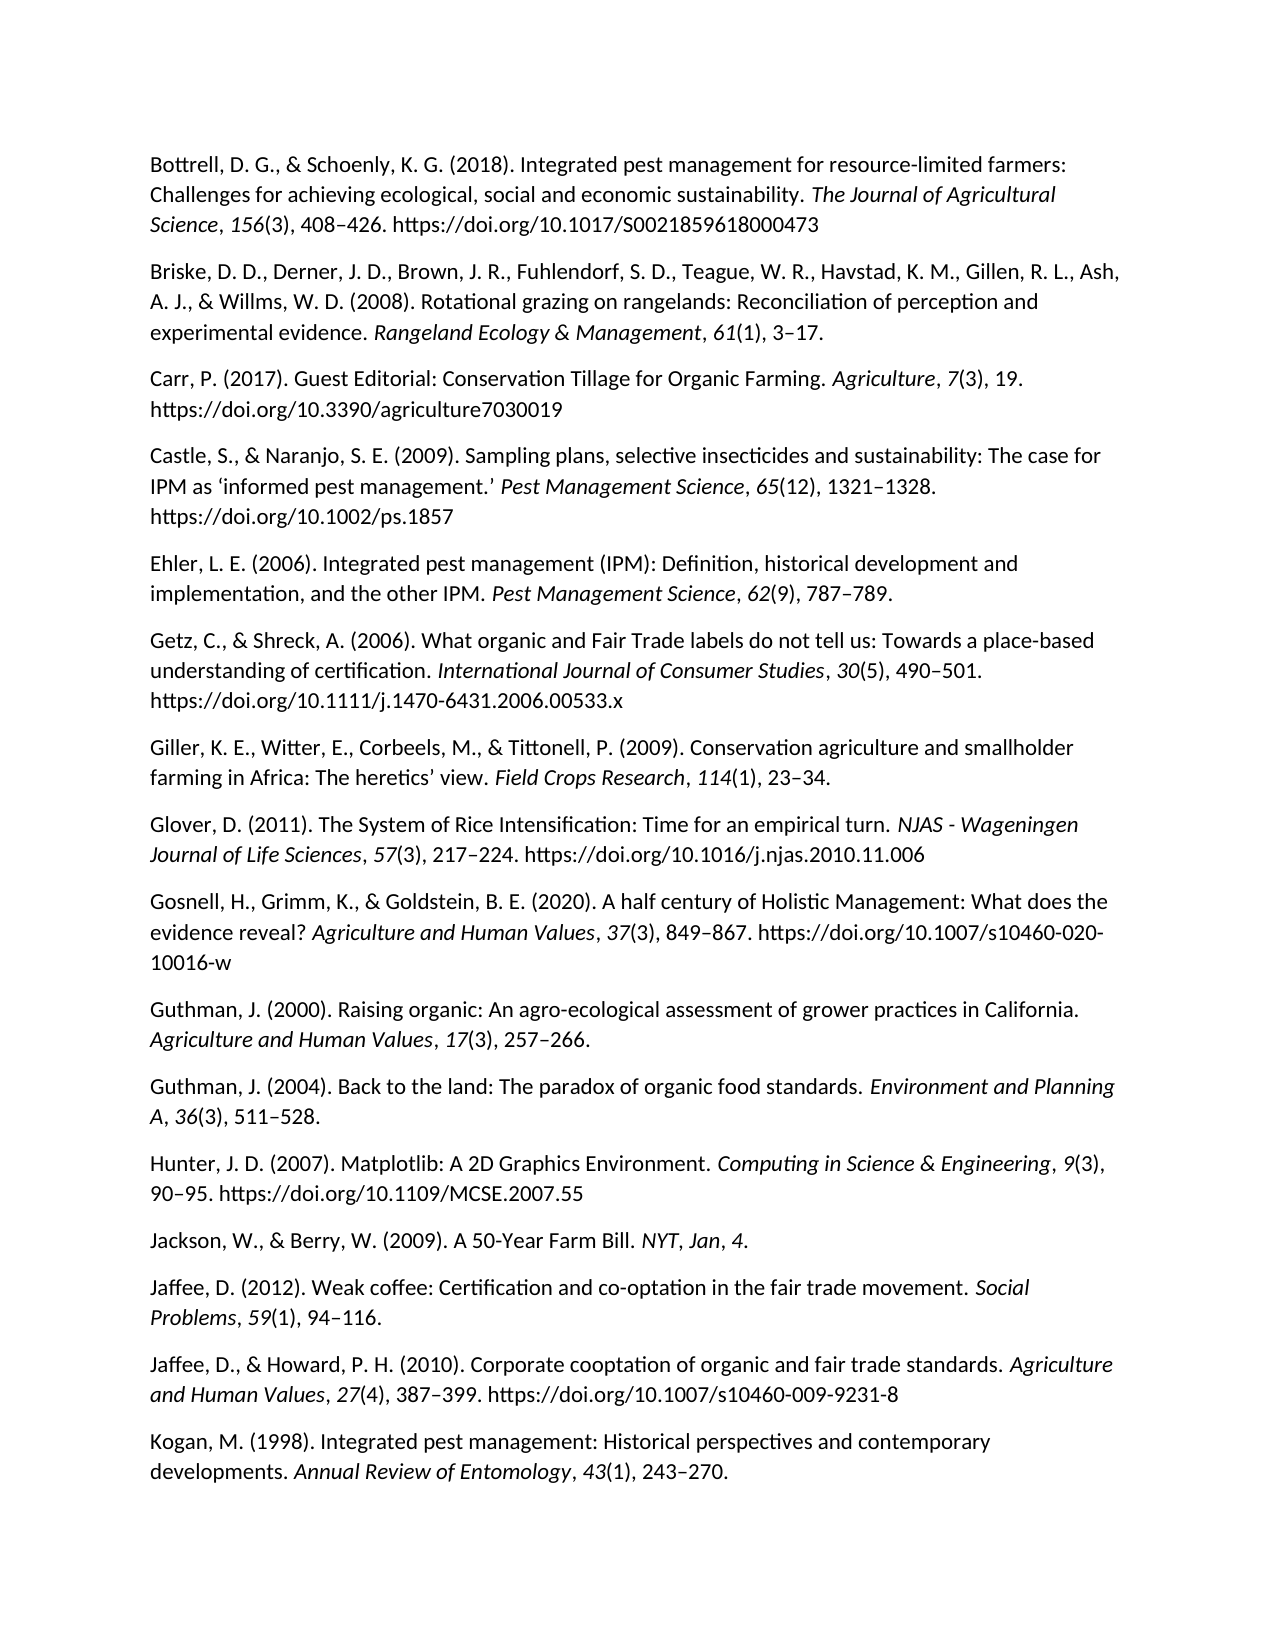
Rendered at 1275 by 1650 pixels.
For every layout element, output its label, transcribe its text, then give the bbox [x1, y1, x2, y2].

text Hunter, J. D. (2007). Matplotlib: A 2D Graphics Environment. Computing in Science & Engineering, 9(3), 90–95. https://doi.org/10.1109/MCSE.2007.55 [150, 1149, 1125, 1207]
text Gosnell, H., Grimm, K., & Goldstein, B. E. (2020). A half century of Holistic Management: What does the evidence reveal? Agriculture and Human Values, 37(3), 849–867. https://doi.org/10.1007/s10460-020-10016-w [150, 887, 1125, 976]
text Jackson, W., & Berry, W. (2009). A 50-Year Farm Bill. NYT, Jan, 4. [150, 1226, 1125, 1254]
text Getz, C., & Shreck, A. (2006). What organic and Fair Trade labels do not tell us: Towards a place-based understanding of certification. International Journal of Consumer Studies, 30(5), 490–501. https://doi.org/10.1111/j.1470-6431.2006.00533.x [150, 626, 1125, 714]
text Giller, K. E., Witter, E., Corbeels, M., & Tittonell, P. (2009). Conservation agriculture and smallholder farming in Africa: The heretics’ view. Field Crops Research, 114(1), 23–34. [150, 733, 1125, 792]
text Guthman, J. (2000). Raising organic: An agro-ecological assessment of grower practices in California. Agriculture and Human Values, 17(3), 257–266. [150, 995, 1125, 1053]
text Carr, P. (2017). Guest Editorial: Conservation Tillage for Organic Farming. Agriculture, 7(3), 19. https://doi.org/10.3390/agriculture7030019 [150, 364, 1125, 423]
text Kogan, M. (1998). Integrated pest management: Historical perspectives and contemporary developments. Annual Review of Entomology, 43(1), 243–270. [150, 1427, 1125, 1485]
text Guthman, J. (2004). Back to the land: The paradox of organic food standards. Environment and Planning A, 36(3), 511–528. [150, 1072, 1125, 1130]
text Briske, D. D., Derner, J. D., Brown, J. R., Fuhlendorf, S. D., Teague, W. R., Havstad, K. M., Gillen, R. L., Ash, A. J., & Willms, W. D. (2008). Rotational grazing on rangelands: Reconciliation of perception and experimental evidence. Rangeland Ecology & Management, 61(1), 3–17. [150, 257, 1125, 346]
text Bottrell, D. G., & Schoenly, K. G. (2018). Integrated pest management for resource-limited farmers: Challenges for achieving ecological, social and economic sustainability. The Journal of Agricultural Science, 156(3), 408–426. https://doi.org/10.1017/S0021859618000473 [150, 150, 1125, 238]
text Glover, D. (2011). The System of Rice Intensification: Time for an empirical turn. NJAS - Wageningen Journal of Life Sciences, 57(3), 217–224. https://doi.org/10.1016/j.njas.2010.11.006 [150, 810, 1125, 869]
text Jaffee, D. (2012). Weak coffee: Certification and co-optation in the fair trade movement. Social Problems, 59(1), 94–116. [150, 1273, 1125, 1331]
text Ehler, L. E. (2006). Integrated pest management (IPM): Definition, historical development and implementation, and the other IPM. Pest Management Science, 62(9), 787–789. [150, 549, 1125, 607]
text Castle, S., & Naranjo, S. E. (2009). Sampling plans, selective insecticides and sustainability: The case for IPM as ‘informed pest management.’ Pest Management Science, 65(12), 1321–1328. https://doi.org/10.1002/ps.1857 [150, 442, 1125, 530]
text Jaffee, D., & Howard, P. H. (2010). Corporate cooptation of organic and fair trade standards. Agriculture and Human Values, 27(4), 387–399. https://doi.org/10.1007/s10460-009-9231-8 [150, 1350, 1125, 1408]
